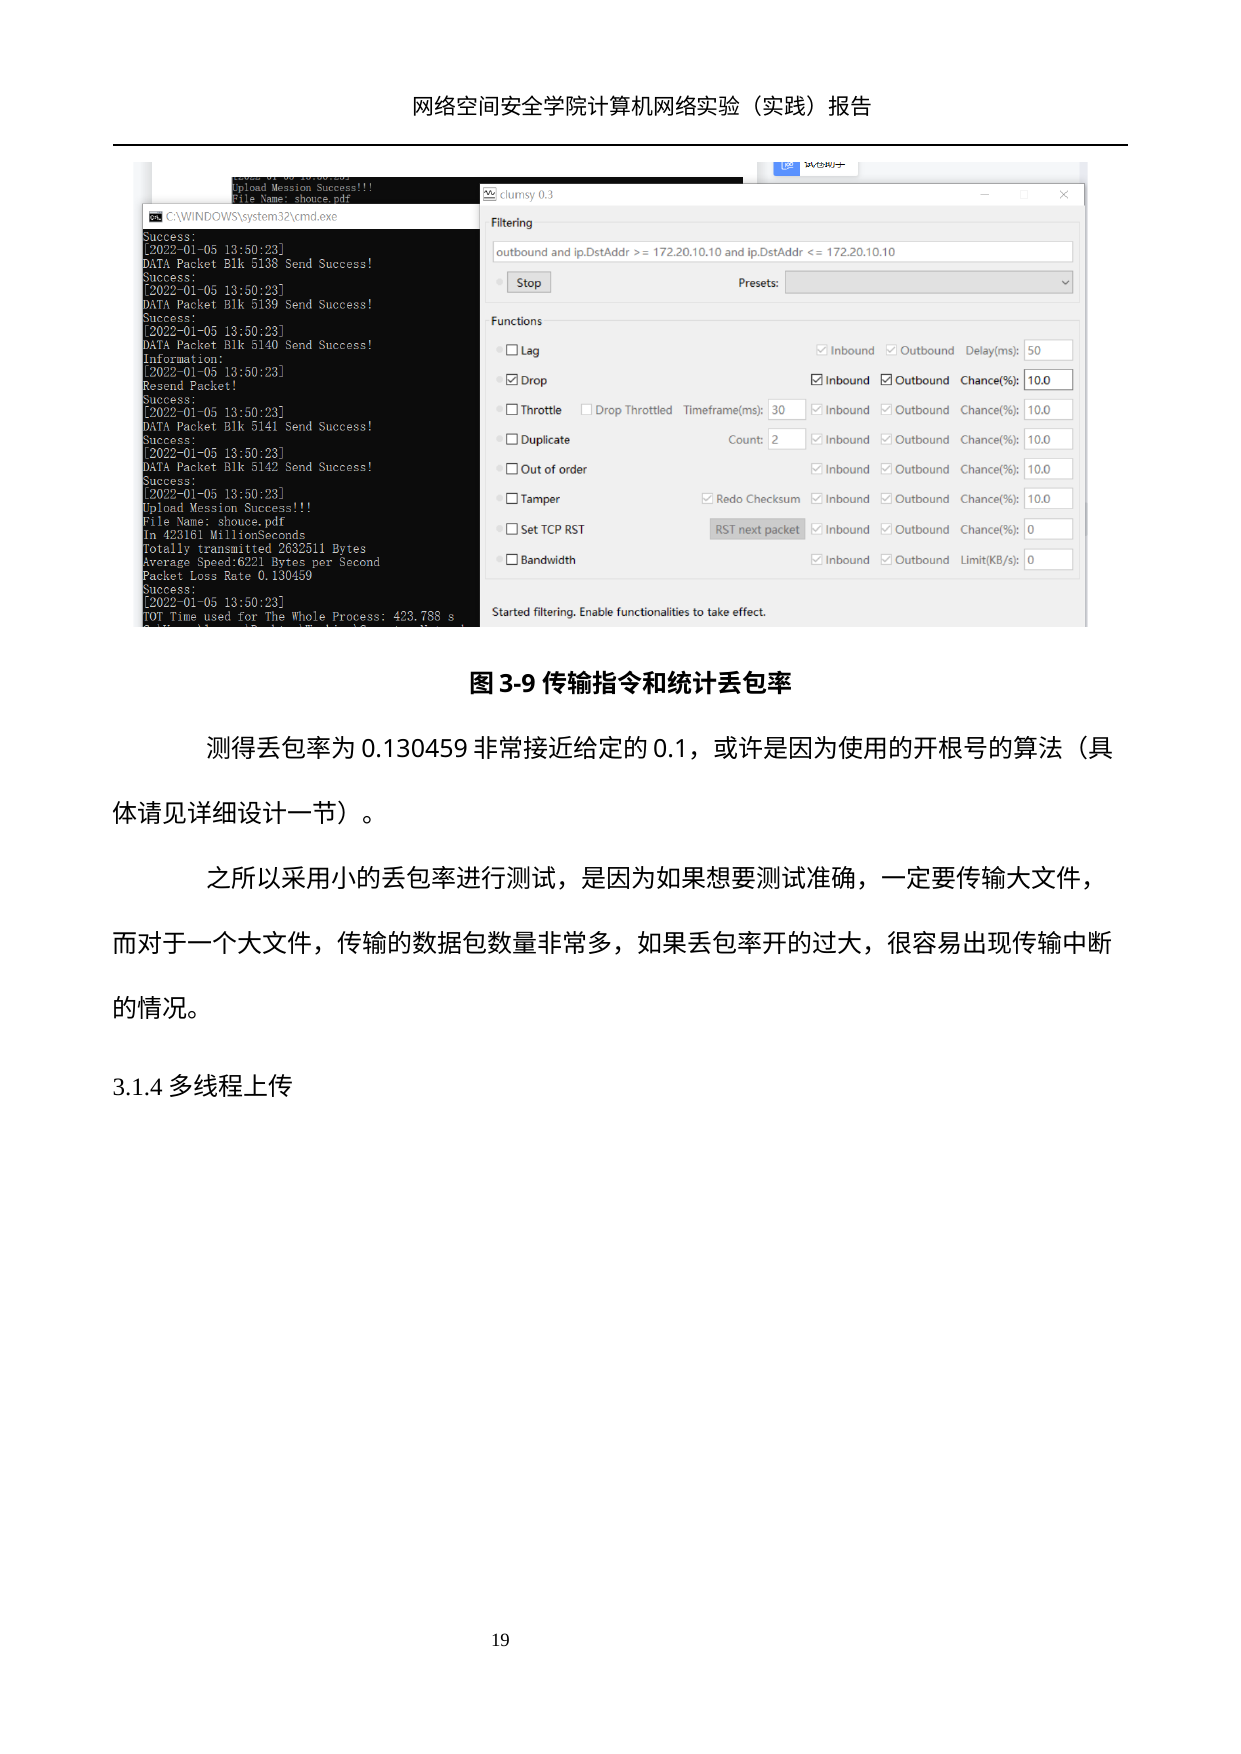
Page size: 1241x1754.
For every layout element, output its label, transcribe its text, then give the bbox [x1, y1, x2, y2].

text 测得丢包率为0.130459非常接近给定的0.1，或许是因为使用的开根号的算法（具体请见详细设计一节）。 [112, 714, 1128, 844]
picture [133, 162, 1088, 627]
text 之所以采用小的丢包率进行测试，是因为如果想要测试准确，一定要传输大文件，而对于一个大文件，传输的数据包数量非常多，如果丢包率开的过大，很容易出现传输中断的情况。 [112, 844, 1128, 1039]
text 图3-9 传输指令和统计丢包率 [112, 649, 1128, 714]
subtitle 3.1.4 多线程上传 [112, 1052, 1128, 1117]
